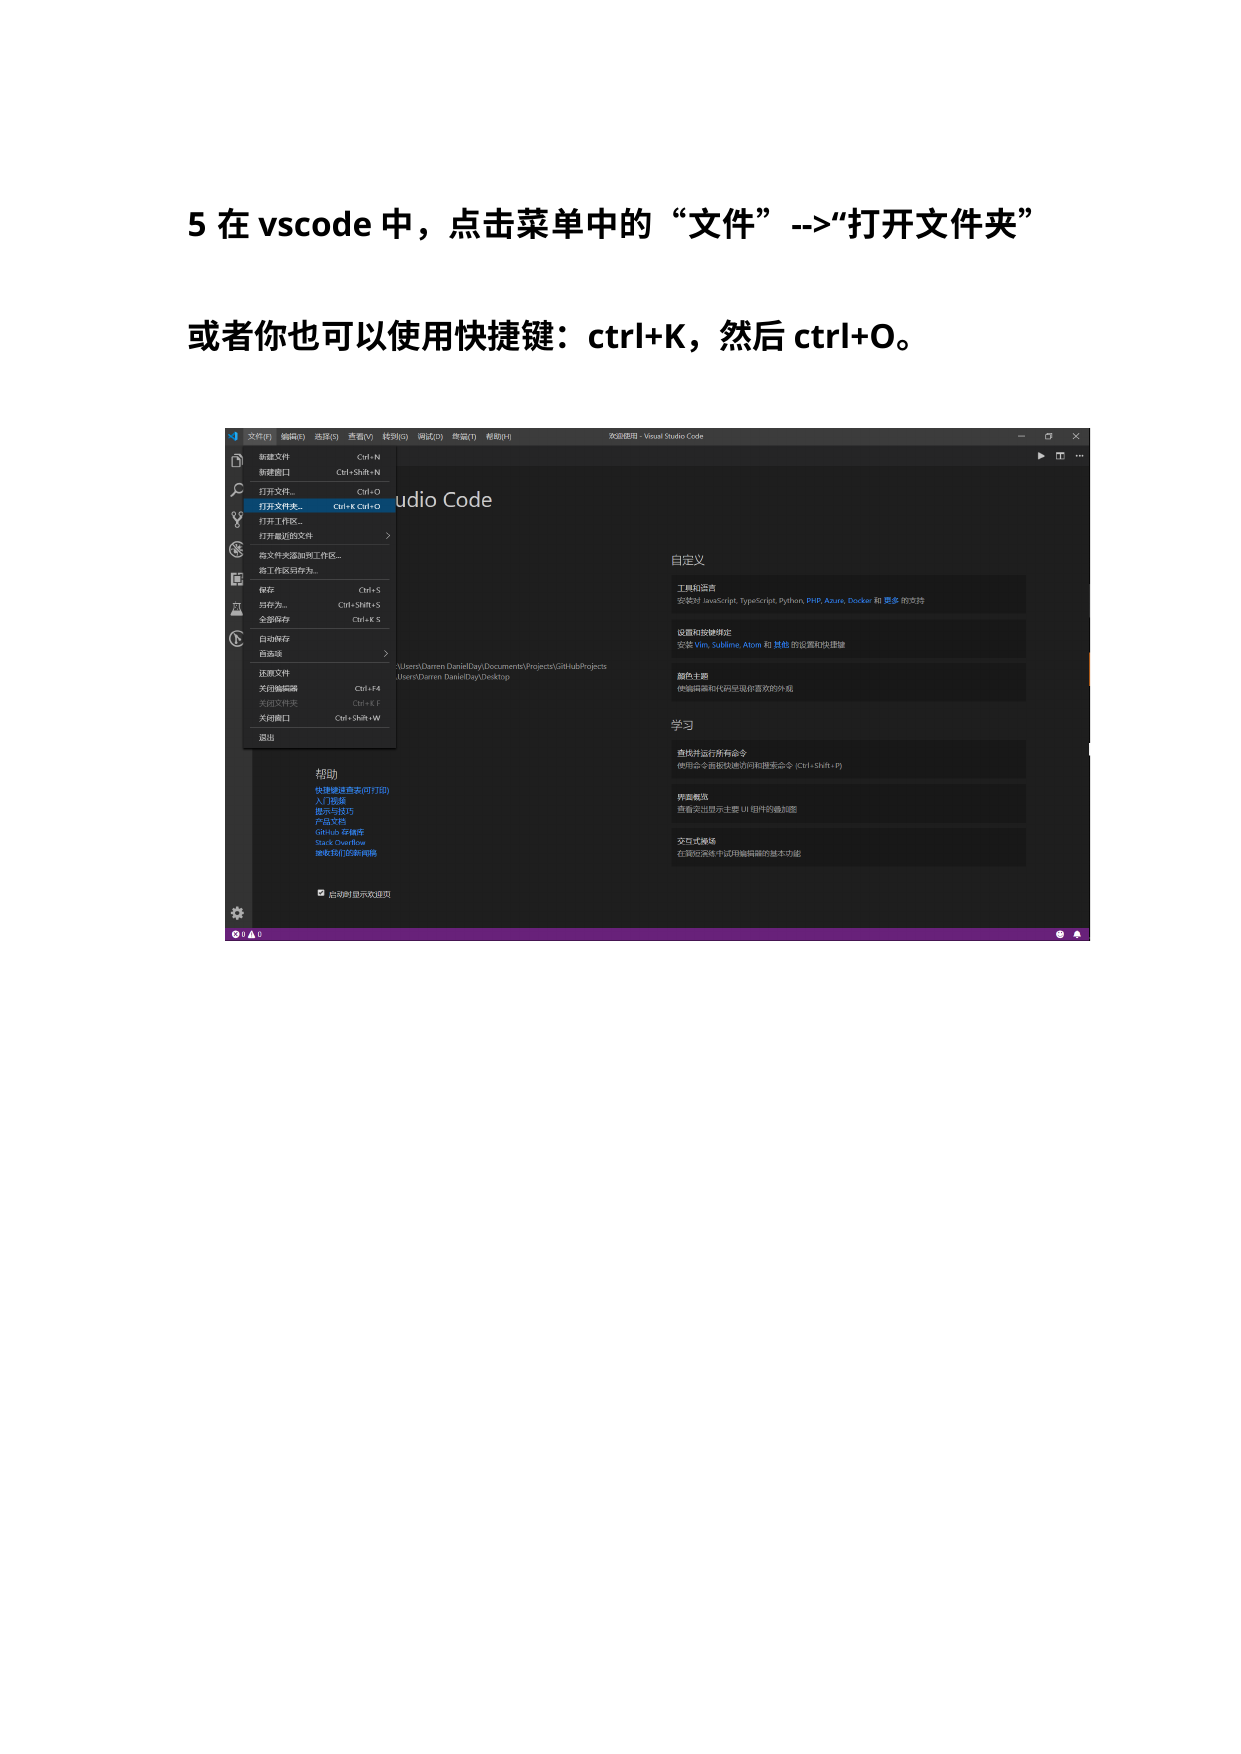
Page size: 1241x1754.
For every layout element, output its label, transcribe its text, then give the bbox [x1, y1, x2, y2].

picture [225, 428, 1091, 941]
subtitle 5 在vscode中，点击菜单中的“文件”-->“打开文件夹”。或者你也可以使用快捷键：ctrl+K，然后 ctrl+O。 [187, 189, 1053, 366]
